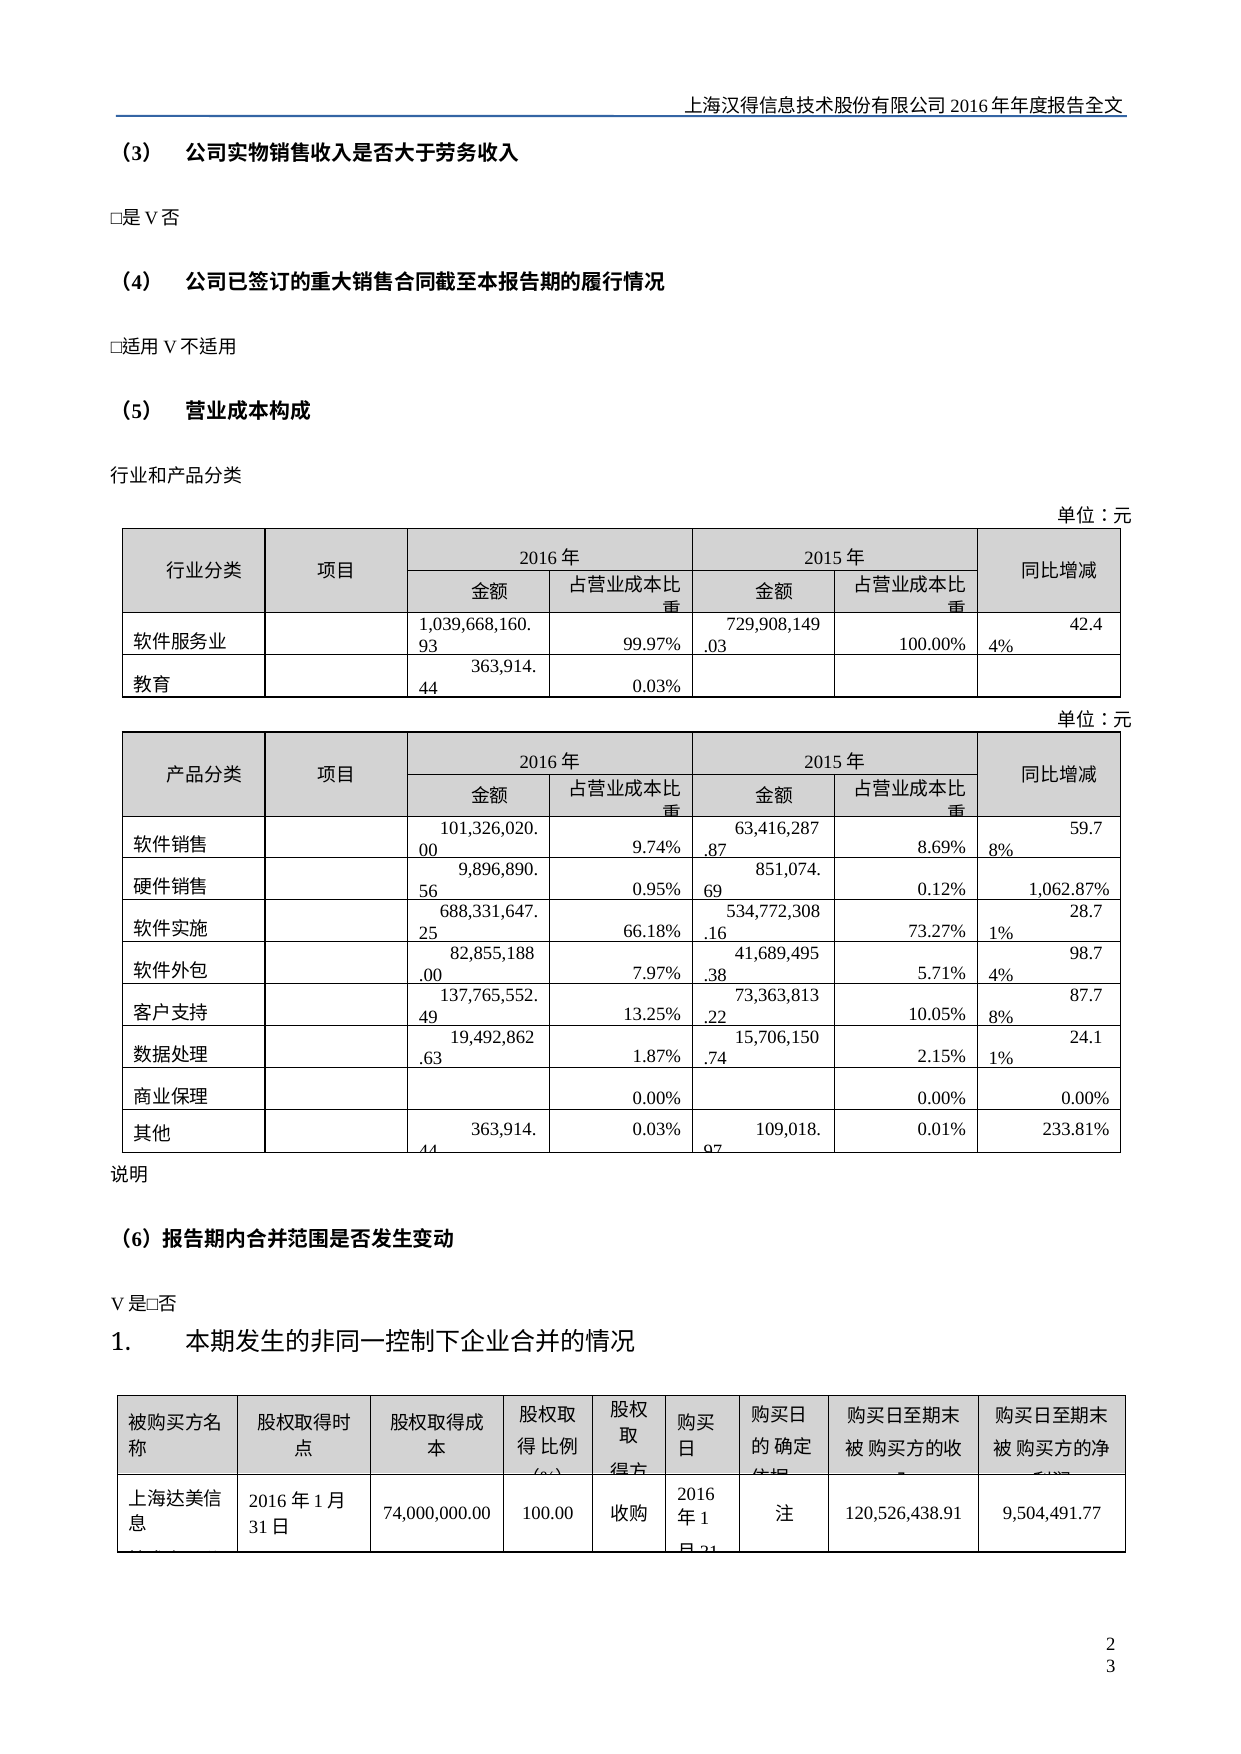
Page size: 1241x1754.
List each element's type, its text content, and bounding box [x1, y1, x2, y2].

table_cell 收购 [593, 1475, 665, 1551]
table_cell 100.00% [835, 613, 977, 654]
table_cell [266, 942, 407, 983]
table_cell 2016年1 月31日 [666, 1475, 739, 1551]
text （6）报告期内合并范围是否发生变动 [111, 1224, 1132, 1252]
table_cell 87.78% [978, 984, 1120, 1025]
table_cell [266, 1110, 407, 1152]
table_cell 1,039,668,160.93 [408, 613, 549, 654]
text □适用V不适用 [111, 333, 1132, 359]
table_cell 13.25% [550, 984, 692, 1025]
table_header 同比增减 [978, 529, 1120, 612]
table_cell 7.97% [550, 942, 692, 983]
table_cell 233.81% [978, 1110, 1120, 1152]
table_cell 0.95% [550, 858, 692, 899]
table_cell 534,772,308.16 [693, 900, 834, 941]
table_header 2015 年 [693, 733, 977, 774]
table_cell 占营业成本比重 [835, 571, 977, 612]
table_header 股权取 得方式 [593, 1396, 665, 1473]
table_cell 63,416,287.87 [693, 817, 834, 857]
table_cell 0.03% [550, 655, 692, 696]
table_cell 金额 [408, 775, 549, 816]
table_header 股权取得 比例（%） [504, 1396, 592, 1473]
table_cell 注 [740, 1475, 828, 1551]
table_cell [693, 1068, 834, 1109]
table_cell [693, 655, 834, 696]
table_cell 占营业成本比重 [835, 775, 977, 816]
table_cell 120,526,438.91 [829, 1475, 978, 1551]
table_cell 137,765,552.49 [408, 984, 549, 1025]
table_cell 82,855,188.00 [408, 942, 549, 983]
table_cell 数据处理 [123, 1026, 264, 1067]
table_header 购买日 [666, 1396, 739, 1473]
table_header 2016 年 [408, 733, 692, 774]
table_cell 9,896,890.56 [408, 858, 549, 899]
table_cell 软件服务业 [123, 613, 264, 654]
table_cell 金额 [693, 571, 834, 612]
table_cell 8.69% [835, 817, 977, 857]
text 说明 [111, 1161, 1132, 1187]
text 行业和产品分类 [111, 462, 1132, 488]
table_cell 10.05% [835, 984, 977, 1025]
table_cell 99.97% [550, 613, 692, 654]
table_cell 729,908,149.03 [693, 613, 834, 654]
table_cell [835, 655, 977, 696]
table_cell 上海达美信息 技术有限公司 [118, 1475, 237, 1551]
table_cell 教育 [123, 655, 264, 696]
text V是□否 [111, 1290, 1132, 1316]
table_cell 73,363,813.22 [693, 984, 834, 1025]
table_cell 66.18% [550, 900, 692, 941]
table_cell 软件实施 [123, 900, 264, 941]
table_cell 金额 [693, 775, 834, 816]
table_cell 软件外包 [123, 942, 264, 983]
text 单位：元 [111, 706, 1132, 731]
table_header 同比增减 [978, 733, 1120, 816]
table_cell 2.15% [835, 1026, 977, 1067]
table_cell 客户支持 [123, 984, 264, 1025]
table_cell 硬件销售 [123, 858, 264, 899]
table_cell 363,914.44 [408, 1110, 549, 1152]
text 单位：元 [111, 502, 1132, 528]
table_cell 24.11% [978, 1026, 1120, 1067]
table_cell 1,062.87% [978, 858, 1120, 899]
text （3） 公司实物销售收入是否大于劳务收入 [111, 138, 1132, 167]
table_cell [266, 613, 407, 654]
table_header 项目 [266, 733, 407, 816]
table_header 股权取得时点 [238, 1396, 370, 1473]
table_cell 0.03% [550, 1110, 692, 1152]
table_cell [266, 1068, 407, 1109]
table_cell 1.87% [550, 1026, 692, 1067]
table_cell 28.71% [978, 900, 1120, 941]
table_cell 5.71% [835, 942, 977, 983]
table_cell 98.74% [978, 942, 1120, 983]
table_cell [266, 817, 407, 857]
table_cell [978, 655, 1120, 696]
table_cell 41,689,495.38 [693, 942, 834, 983]
table_cell 商业保理 [123, 1068, 264, 1109]
table_header 2015 年 [693, 529, 977, 570]
table_header 购买日至期末被 购买方的收入 [829, 1396, 978, 1473]
table_header 购买日的 确定依据 [740, 1396, 828, 1473]
table_cell 软件销售 [123, 817, 264, 857]
table_cell [266, 655, 407, 696]
table_cell [266, 858, 407, 899]
table_header 股权取得成本 [371, 1396, 503, 1473]
table_cell 9.74% [550, 817, 692, 857]
table_header 被购买方名称 [118, 1396, 237, 1473]
list 本期发生的非同一控制下企业合并的情况 [111, 1324, 1132, 1358]
table_cell 59.78% [978, 817, 1120, 857]
table_cell 19,492,862.63 [408, 1026, 549, 1067]
table_cell 占营业成本比重 [550, 571, 692, 612]
table_cell 0.01% [835, 1110, 977, 1152]
text （4） 公司已签订的重大销售合同截至本报告期的履行情况 [111, 267, 1132, 296]
table_cell [266, 900, 407, 941]
table_header 行业分类 [123, 529, 264, 612]
table_cell 74,000,000.00 [371, 1475, 503, 1551]
table_header 产品分类 [123, 733, 264, 816]
table_cell 0.00% [550, 1068, 692, 1109]
table_cell 9,504,491.77 [979, 1475, 1125, 1551]
table_header 项目 [266, 529, 407, 612]
table_cell 101,326,020.00 [408, 817, 549, 857]
table_cell [408, 1068, 549, 1109]
table_cell 363,914.44 [408, 655, 549, 696]
table_cell 0.12% [835, 858, 977, 899]
table_header 购买日至期末被 购买方的净利润 [979, 1396, 1125, 1473]
table_cell 金额 [408, 571, 549, 612]
table_cell 42.44% [978, 613, 1120, 654]
table_cell 其他 [123, 1110, 264, 1152]
table_cell 100.00 [504, 1475, 592, 1551]
text （5） 营业成本构成 [111, 396, 1132, 425]
table_cell 占营业成本比重 [550, 775, 692, 816]
table_cell 109,018.97 [693, 1110, 834, 1152]
table_cell 0.00% [835, 1068, 977, 1109]
table_cell 851,074.69 [693, 858, 834, 899]
table_header 2016 年 [408, 529, 692, 570]
table_cell 15,706,150.74 [693, 1026, 834, 1067]
table_cell 73.27% [835, 900, 977, 941]
table_cell 0.00% [978, 1068, 1120, 1109]
table_cell 688,331,647.25 [408, 900, 549, 941]
table_cell 2016 年1 月 31日 [238, 1475, 370, 1551]
table_cell [266, 1026, 407, 1067]
text □是V否 [111, 204, 1132, 230]
table_cell [266, 984, 407, 1025]
